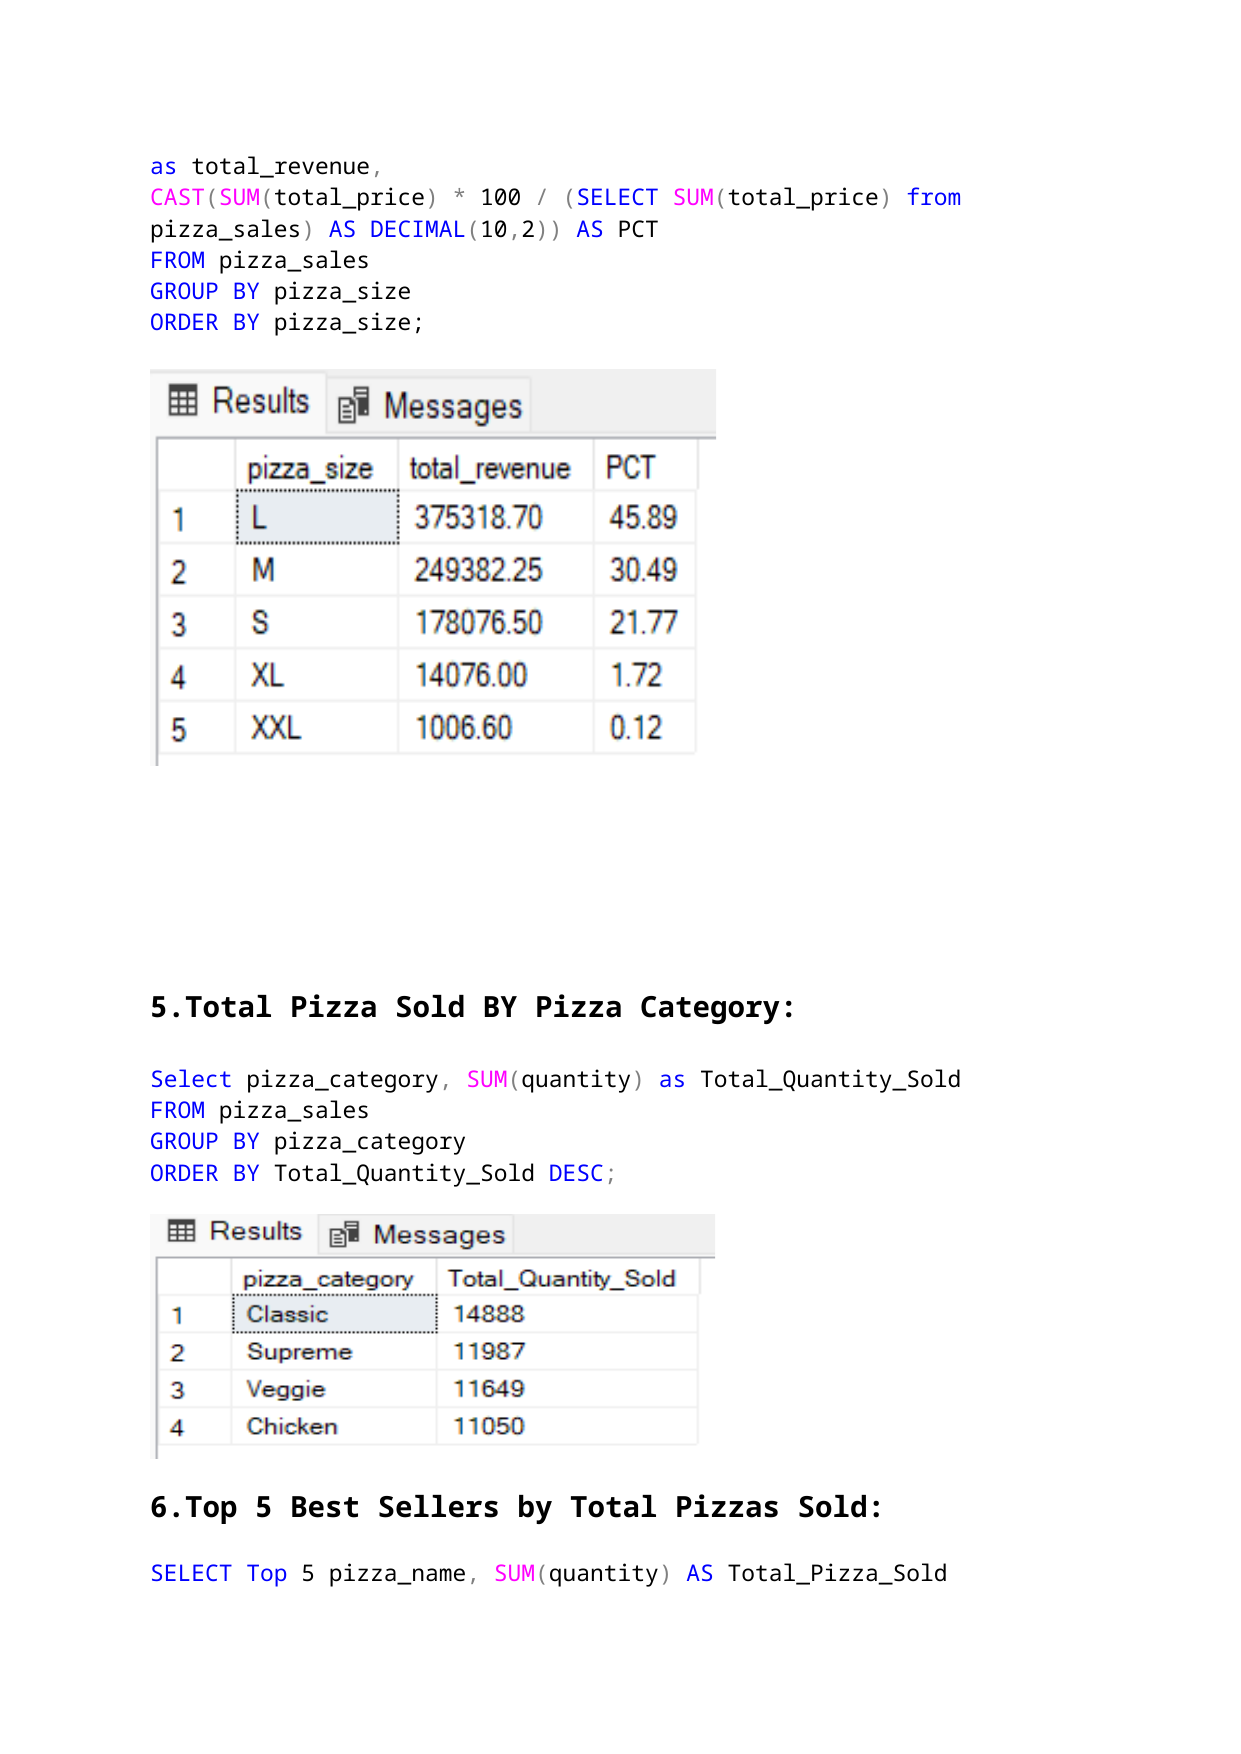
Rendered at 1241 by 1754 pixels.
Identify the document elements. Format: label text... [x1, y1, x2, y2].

text SELECT Top 5 pizza_name, SUM(quantity) AS Total_Pizza_Sold [150, 1557, 1090, 1588]
text ORDER BY pizza_size; [150, 306, 1090, 337]
text GROUP BY pizza_category [150, 1125, 1090, 1157]
text ORDER BY Total_Quantity_Sold DESC; [150, 1157, 1090, 1188]
text FROM pizza_sales [150, 244, 1090, 275]
text Select pizza_category, SUM(quantity) as Total_Quantity_Sold [150, 1063, 1090, 1094]
text as total_revenue, [150, 150, 1090, 181]
picture [150, 1214, 716, 1459]
text 6.Top 5 Best Sellers by Total Pizzas Sold: [150, 1486, 1090, 1526]
text FROM pizza_sales [150, 1094, 1090, 1125]
text GROUP BY pizza_size [150, 275, 1090, 306]
text 5.Total Pizza Sold BY Pizza Category: [150, 987, 1090, 1026]
text CAST(SUM(total_price) * 100 / (SELECT SUM(total_price) from pizza_sales) AS DECIMAL(10,2)) AS PCT [150, 181, 1090, 244]
picture [150, 369, 717, 766]
